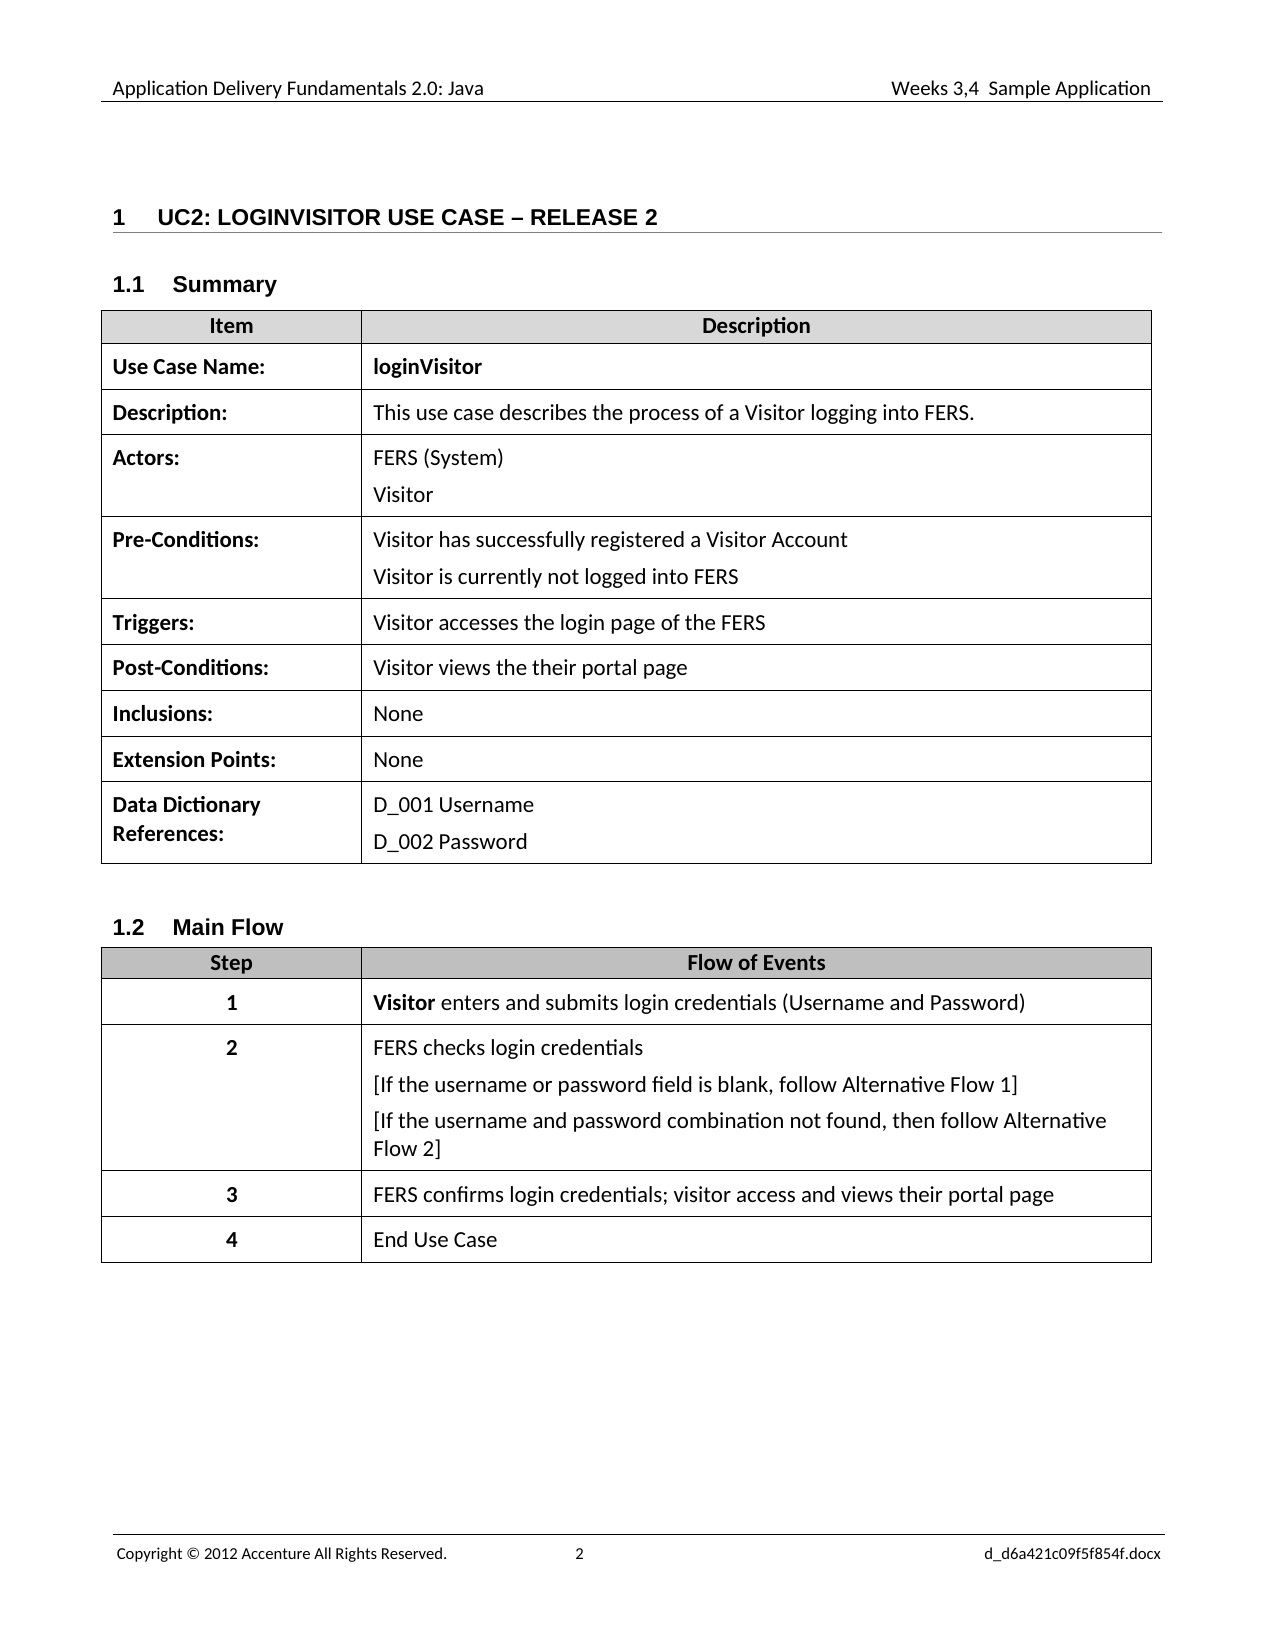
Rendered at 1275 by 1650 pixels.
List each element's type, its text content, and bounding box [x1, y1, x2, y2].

table_cell loginVisitor [362, 344, 1151, 388]
subtitle UC2: LOGINVisitor Use Case – Release 2 [112, 203, 1162, 233]
subtitle Main Flow [112, 914, 1162, 941]
table_cell Visitor enters and submits login credentials (Username and Password) [362, 979, 1151, 1024]
table_cell Visitor views the their portal page [362, 645, 1151, 690]
subtitle Summary [112, 271, 1162, 297]
table_header Description [362, 311, 1151, 343]
table_cell Inclusions: [102, 691, 361, 736]
table_cell Visitor accesses the login page of the FERS [362, 599, 1151, 644]
table_cell 1 [102, 979, 361, 1024]
table_cell FERS confirms login credentials; visitor access and views their portal page [362, 1171, 1151, 1216]
table_header Flow of Events [362, 948, 1151, 978]
table_cell FERS checks login credentials [If the username or password field is blank, follow Alternative Flow 1] [If the username and password combination not found, then follow Alternative Flow 2] [362, 1025, 1151, 1170]
table_cell FERS (System) Visitor [362, 435, 1151, 516]
table_cell Description: [102, 390, 361, 434]
table_cell Pre-Conditions: [102, 517, 361, 598]
table_cell D_001 Username D_002 Password [362, 782, 1151, 863]
table_cell 3 [102, 1171, 361, 1216]
table_cell Triggers: [102, 599, 361, 644]
table_cell End Use Case [362, 1217, 1151, 1262]
table_cell Visitor has successfully registered a Visitor Account Visitor is currently not logged into FERS [362, 517, 1151, 598]
table_cell Post-Conditions: [102, 645, 361, 690]
table_header Item [102, 311, 361, 343]
table_cell Actors: [102, 435, 361, 516]
table_cell This use case describes the process of a Visitor logging into FERS. [362, 390, 1151, 434]
table_cell Data Dictionary References: [102, 782, 361, 863]
table_cell None [362, 691, 1151, 736]
table_cell 2 [102, 1025, 361, 1170]
table_cell Use Case Name: [102, 344, 361, 388]
table_cell None [362, 737, 1151, 781]
table_header Step [102, 948, 361, 978]
table_cell 4 [102, 1217, 361, 1262]
table_cell Extension Points: [102, 737, 361, 781]
